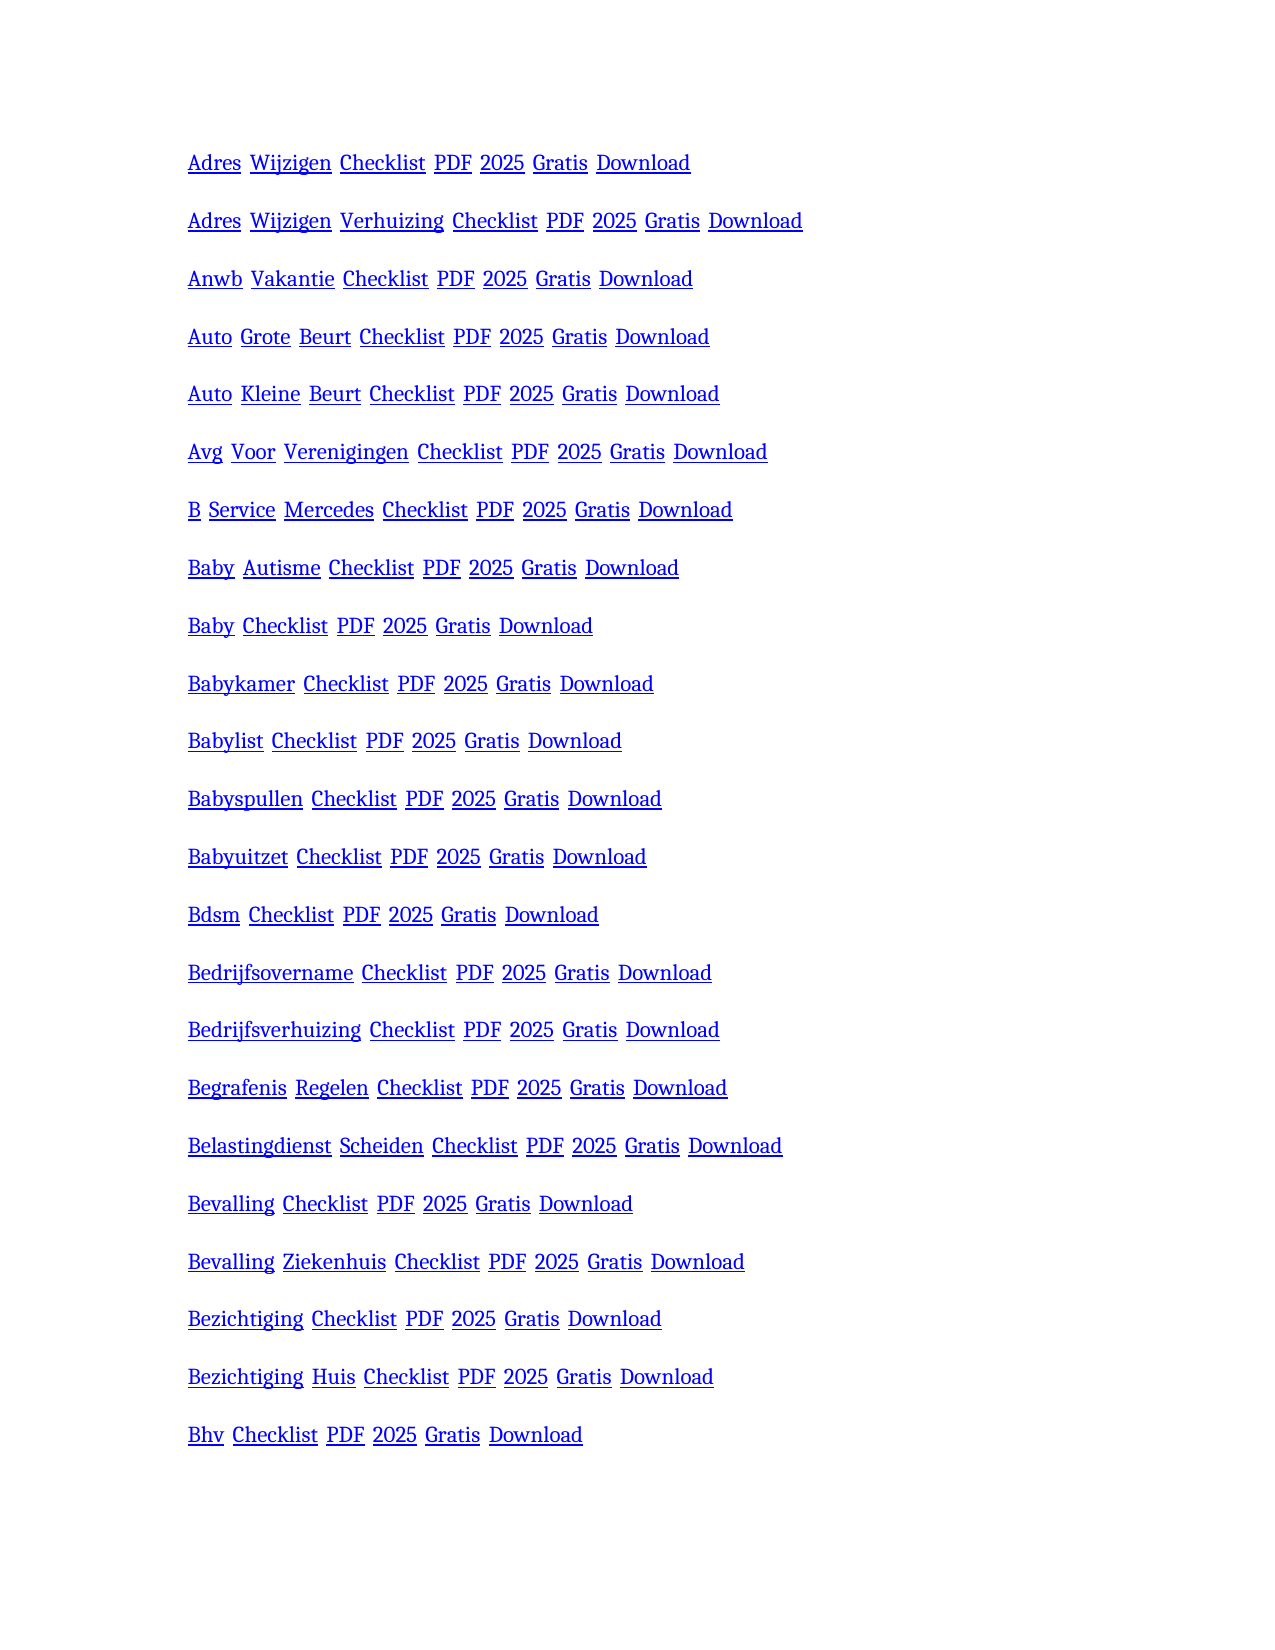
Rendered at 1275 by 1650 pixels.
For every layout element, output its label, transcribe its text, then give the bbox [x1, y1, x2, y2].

text Begrafenis Regelen Checklist PDF 2025 Gratis Download [187, 1075, 1087, 1101]
text Bdsm Checklist PDF 2025 Gratis Download [187, 902, 1087, 928]
text Babykamer Checklist PDF 2025 Gratis Download [187, 670, 1087, 697]
text B Service Mercedes Checklist PDF 2025 Gratis Download [187, 497, 1087, 523]
text Babylist Checklist PDF 2025 Gratis Download [187, 728, 1087, 754]
text Bhv Checklist PDF 2025 Gratis Download [187, 1422, 1087, 1448]
text Auto Kleine Beurt Checklist PDF 2025 Gratis Download [187, 381, 1087, 408]
text Bedrijfsovername Checklist PDF 2025 Gratis Download [187, 959, 1087, 986]
text Bezichtiging Checklist PDF 2025 Gratis Download [187, 1306, 1087, 1333]
text Adres Wijzigen Verhuizing Checklist PDF 2025 Gratis Download [187, 208, 1087, 234]
text Bedrijfsverhuizing Checklist PDF 2025 Gratis Download [187, 1017, 1087, 1043]
text Avg Voor Verenigingen Checklist PDF 2025 Gratis Download [187, 439, 1087, 465]
text Bevalling Checklist PDF 2025 Gratis Download [187, 1191, 1087, 1217]
text Belastingdienst Scheiden Checklist PDF 2025 Gratis Download [187, 1133, 1087, 1159]
text Auto Grote Beurt Checklist PDF 2025 Gratis Download [187, 323, 1087, 350]
text Baby Autisme Checklist PDF 2025 Gratis Download [187, 555, 1087, 581]
text Babyuitzet Checklist PDF 2025 Gratis Download [187, 844, 1087, 870]
text Adres Wijzigen Checklist PDF 2025 Gratis Download [187, 150, 1087, 176]
text Babyspullen Checklist PDF 2025 Gratis Download [187, 786, 1087, 812]
text Baby Checklist PDF 2025 Gratis Download [187, 612, 1087, 639]
text Anwb Vakantie Checklist PDF 2025 Gratis Download [187, 266, 1087, 292]
text Bezichtiging Huis Checklist PDF 2025 Gratis Download [187, 1364, 1087, 1390]
text Bevalling Ziekenhuis Checklist PDF 2025 Gratis Download [187, 1248, 1087, 1275]
